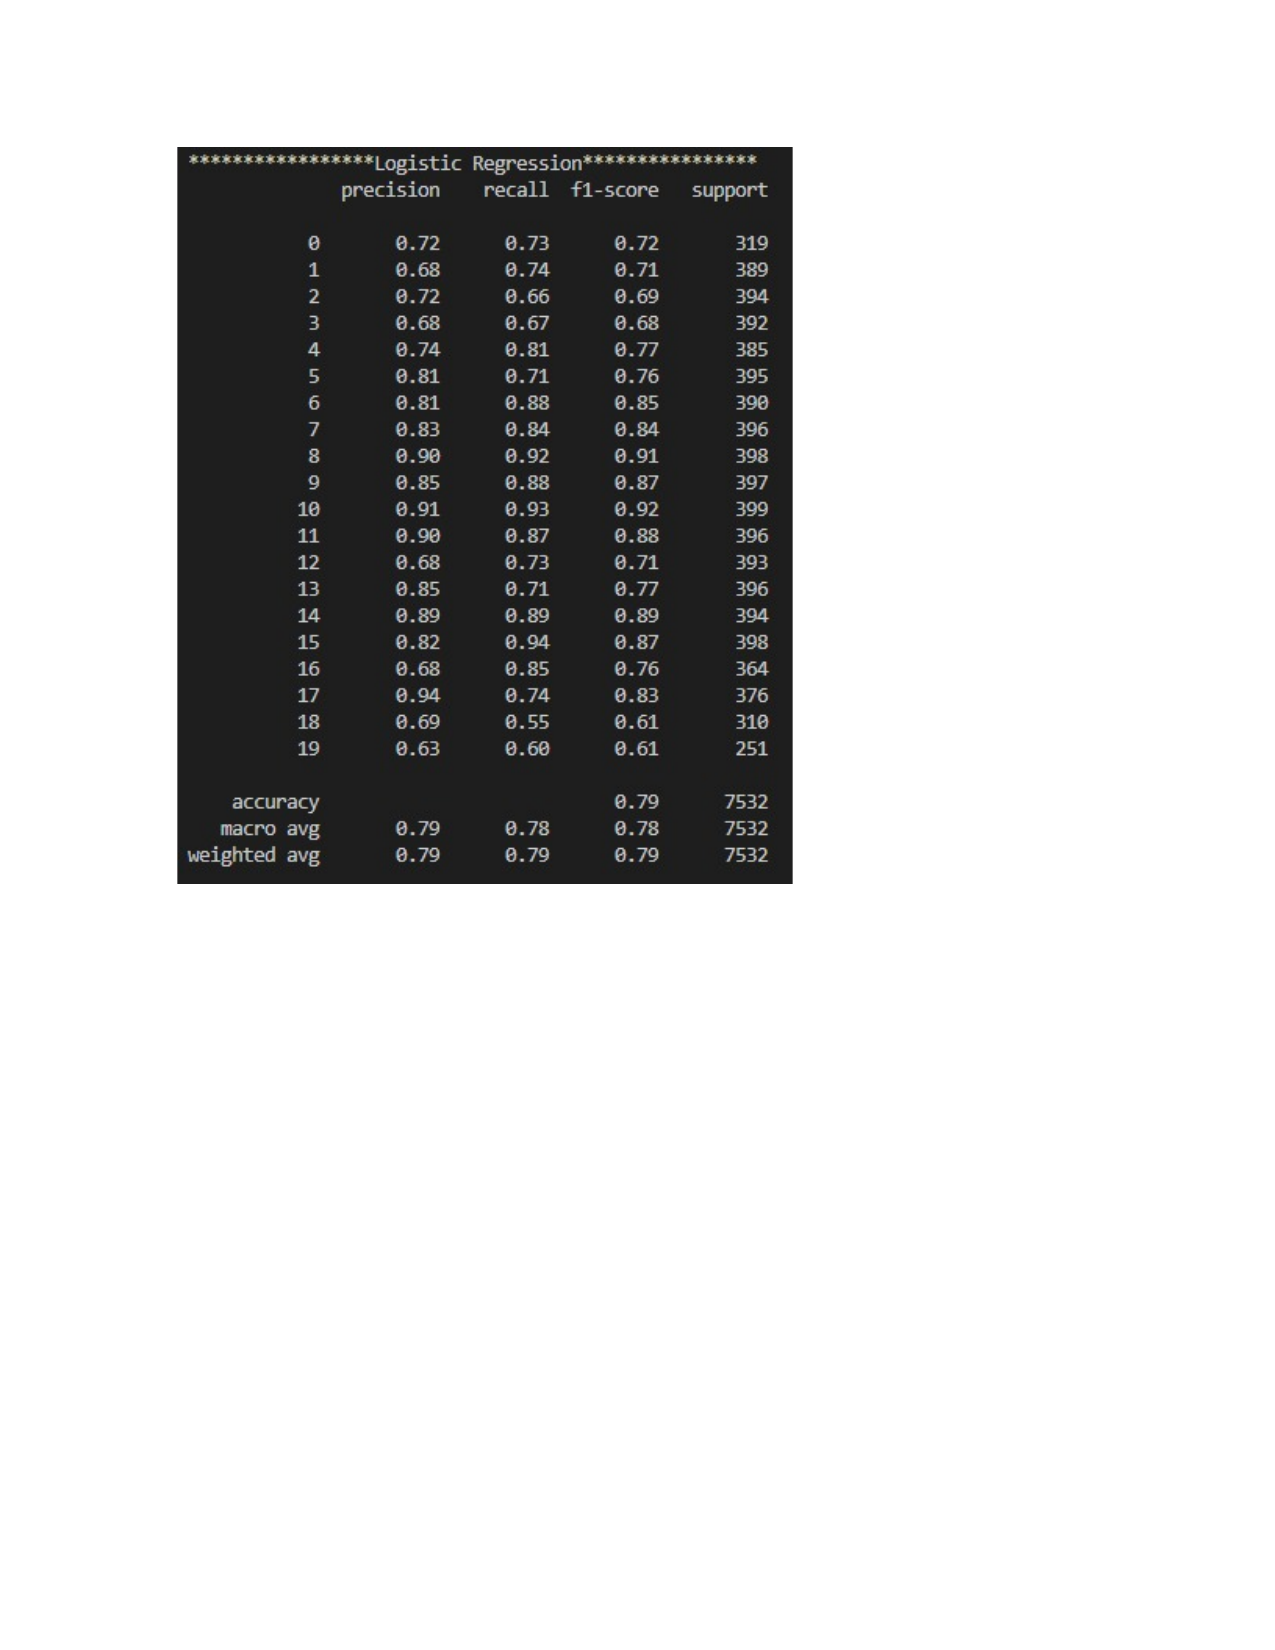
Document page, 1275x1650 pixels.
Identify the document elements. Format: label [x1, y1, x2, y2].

picture [177, 147, 793, 884]
